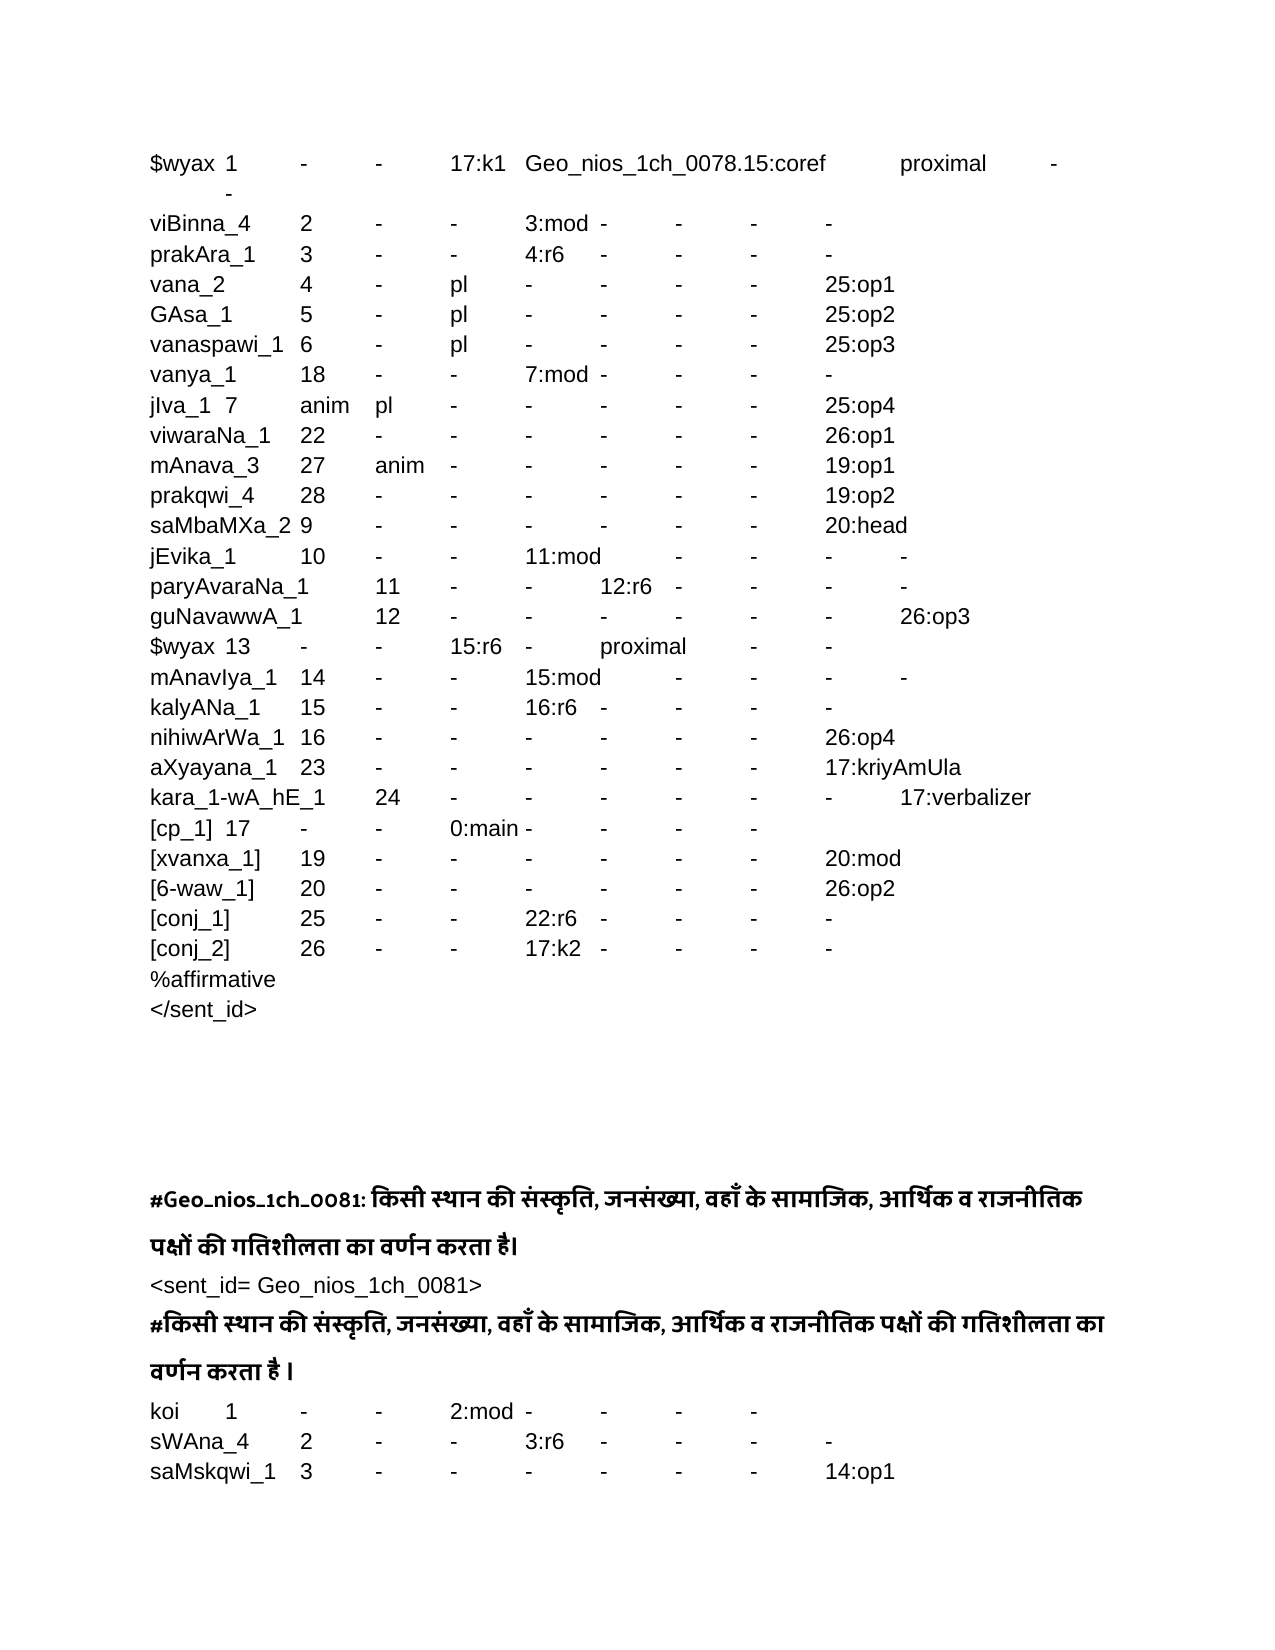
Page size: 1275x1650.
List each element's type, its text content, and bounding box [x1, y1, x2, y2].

text [conj_1] 25 - - 22:r6 - - - - [150, 905, 1125, 932]
text GAsa_1 5 - pl - - - - 25:op2 [150, 301, 1125, 327]
text [cp_1] 17 - - 0:main - - - - [150, 814, 1125, 841]
text prakAra_1 3 - - 4:r6 - - - - [150, 241, 1125, 267]
text vana_2 4 - pl - - - - 25:op1 [150, 271, 1125, 297]
text saMbaMXa_2 9 - - - - - - 20:head [150, 512, 1125, 539]
text vanya_1 18 - - 7:mod - - - - [150, 361, 1125, 388]
text $wyax 13 - - 15:r6 - proximal - - [150, 633, 1125, 660]
text mAnava_3 27 anim - - - - - 19:op1 [150, 452, 1125, 478]
text #Geo_nios_1ch_0081: किसी स्थान की संस्कृति, जनसंख्या, वहाँ के सामाजिक, आर्थिक व राजनीतिक पक्षों की गतिशीलता का वर्णन करता है। [150, 1177, 1125, 1266]
text $wyax 1 - - 17:k1 Geo_nios_1ch_0078.15:coref proximal - - [150, 150, 1125, 207]
text [xvanxa_1] 19 - - - - - - 20:mod [150, 845, 1125, 871]
text sWAna_4 2 - - 3:r6 - - - - [150, 1428, 1125, 1454]
text vanaspawi_1 6 - pl - - - - 25:op3 [150, 331, 1125, 358]
text </sent_id> [150, 996, 1125, 1022]
text viBinna_4 2 - - 3:mod - - - - [150, 210, 1125, 237]
text aXyayana_1 23 - - - - - - 17:kriyAmUla [150, 754, 1125, 781]
text <sent_id= Geo_nios_1ch_0081> [150, 1272, 1125, 1299]
text prakqwi_4 28 - - - - - - 19:op2 [150, 482, 1125, 509]
text guNavawwA_1 12 - - - - - - 26:op3 [150, 603, 1125, 629]
text [conj_2] 26 - - 17:k2 - - - - [150, 935, 1125, 962]
text kalyANa_1 15 - - 16:r6 - - - - [150, 694, 1125, 720]
text mAnavIya_1 14 - - 15:mod - - - - [150, 663, 1125, 690]
text kara_1-wA_hE_1 24 - - - - - - 17:verbalizer [150, 784, 1125, 811]
text [6-waw_1] 20 - - - - - - 26:op2 [150, 875, 1125, 901]
text saMskqwi_1 3 - - - - - - 14:op1 [150, 1458, 1125, 1484]
text paryAvaraNa_1 11 - - 12:r6 - - - - [150, 573, 1125, 599]
text #किसी स्थान की संस्कृति, जनसंख्या, वहाँ के सामाजिक, आर्थिक व राजनीतिक पक्षों की गतिशीलता का वर्णन करता है । [150, 1302, 1125, 1392]
text jEvika_1 10 - - 11:mod - - - - [150, 543, 1125, 569]
text nihiwArWa_1 16 - - - - - - 26:op4 [150, 724, 1125, 750]
text %affirmative [150, 966, 1125, 992]
text jIva_1 7 anim pl - - - - - 25:op4 [150, 392, 1125, 418]
text koi 1 - - 2:mod - - - - [150, 1398, 1125, 1424]
text viwaraNa_1 22 - - - - - - 26:op1 [150, 422, 1125, 448]
